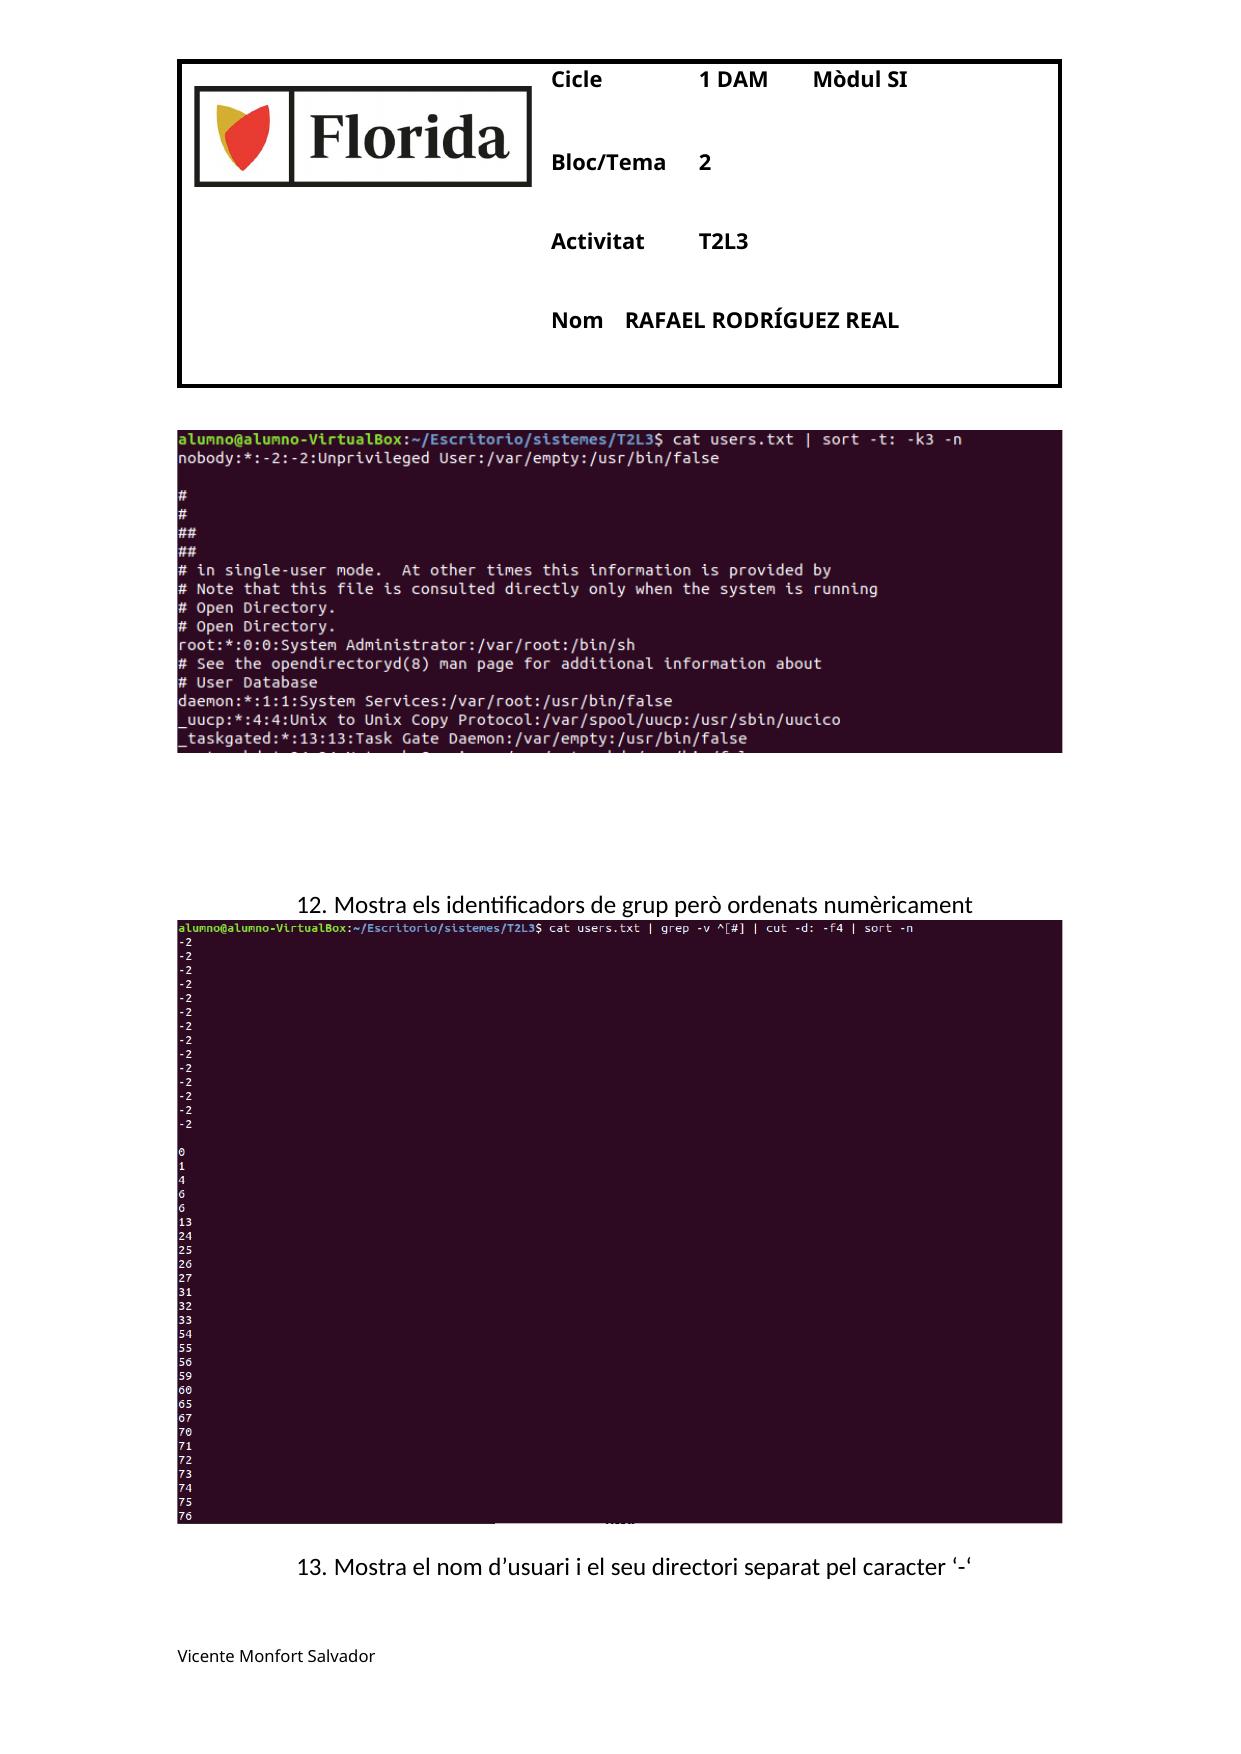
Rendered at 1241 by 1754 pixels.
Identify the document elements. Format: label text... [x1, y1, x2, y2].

list Mostra el nom d’usuari i el seu directori separat pel caracter ‘-‘ [296, 1551, 1063, 1581]
picture [177, 430, 1063, 753]
list Mostra els identificadors de grup però ordenats numèricament [296, 890, 1063, 920]
picture [177, 920, 1063, 1524]
picture [194, 86, 532, 187]
